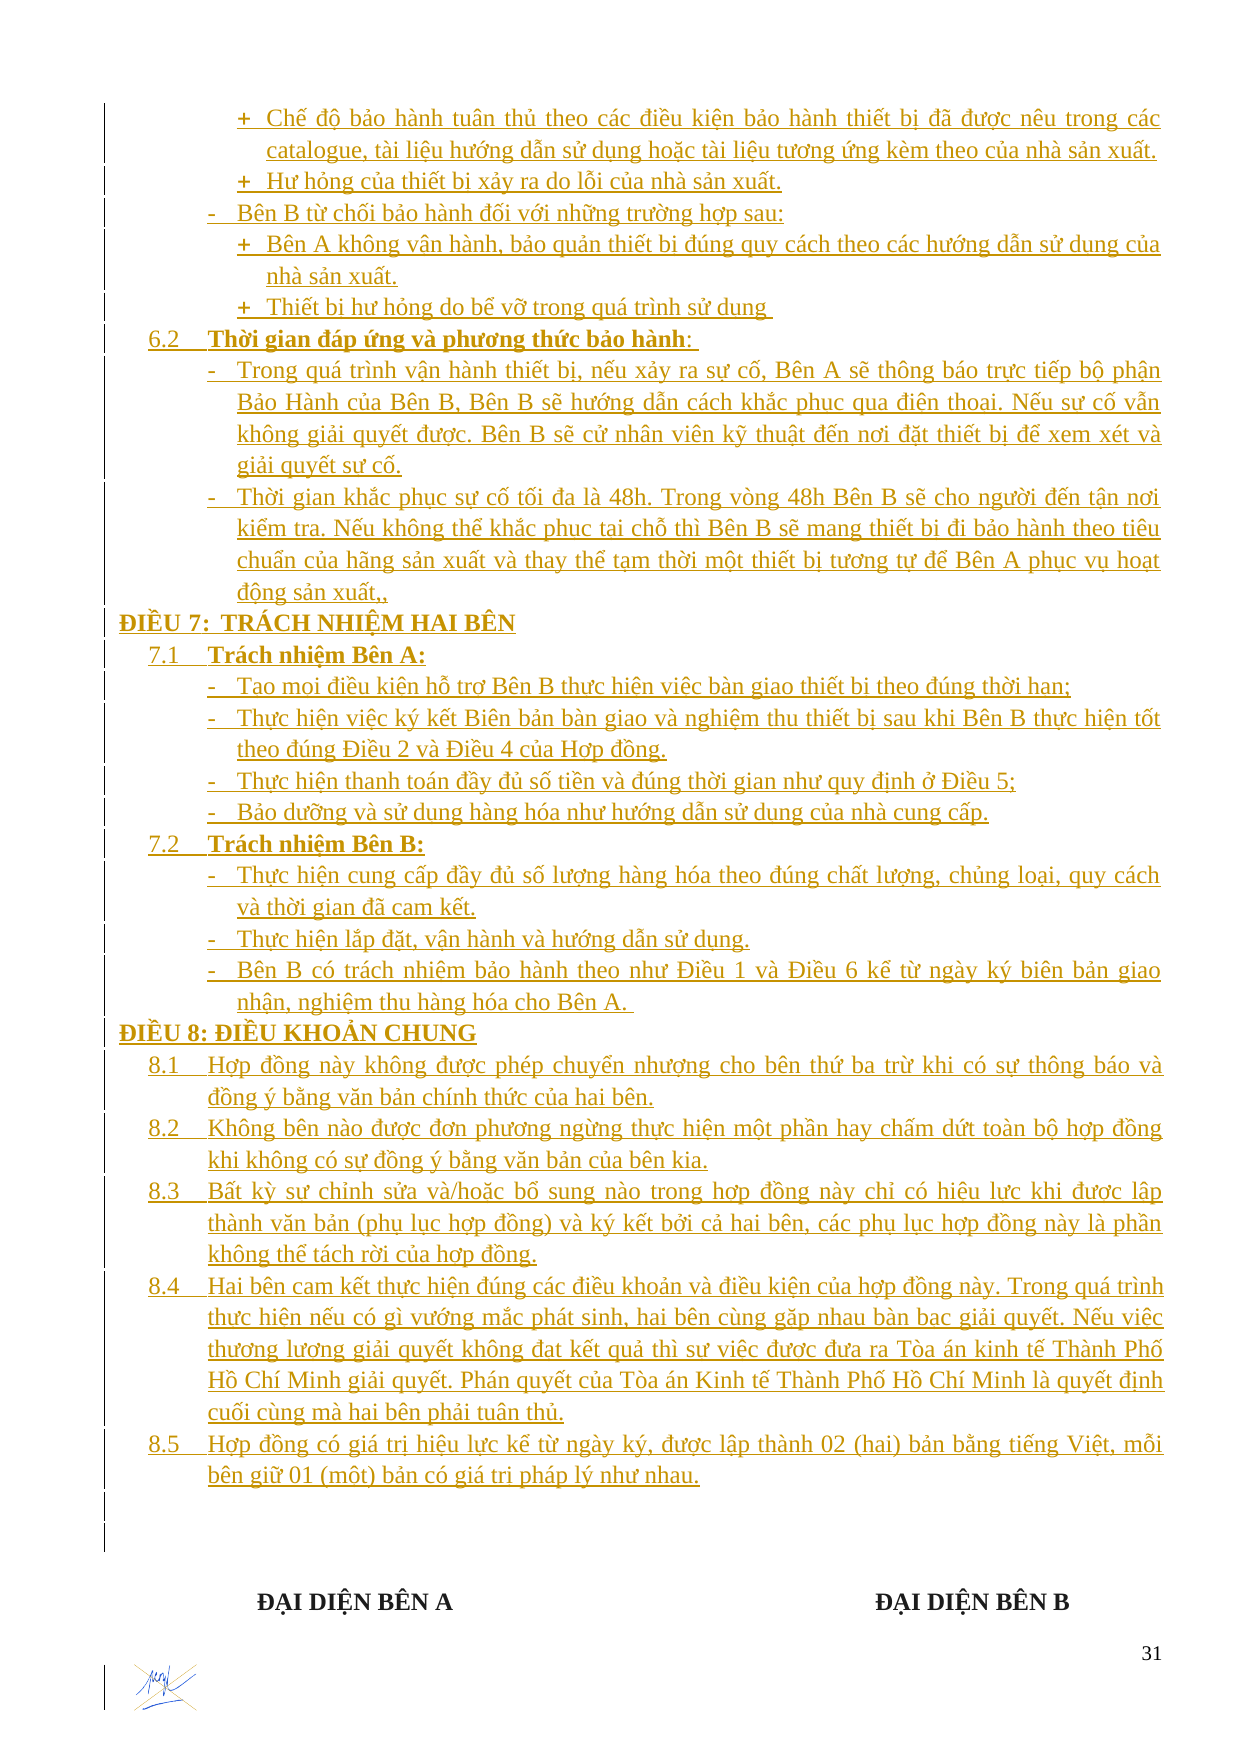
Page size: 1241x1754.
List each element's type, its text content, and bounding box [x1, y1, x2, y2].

picture [135, 1664, 195, 1686]
picture [134, 1666, 164, 1709]
text ĐẠI DIỆN BÊN A ĐẠI DIỆN BÊN B [118, 1587, 1162, 1615]
picture [167, 1666, 197, 1709]
picture [135, 1689, 195, 1711]
